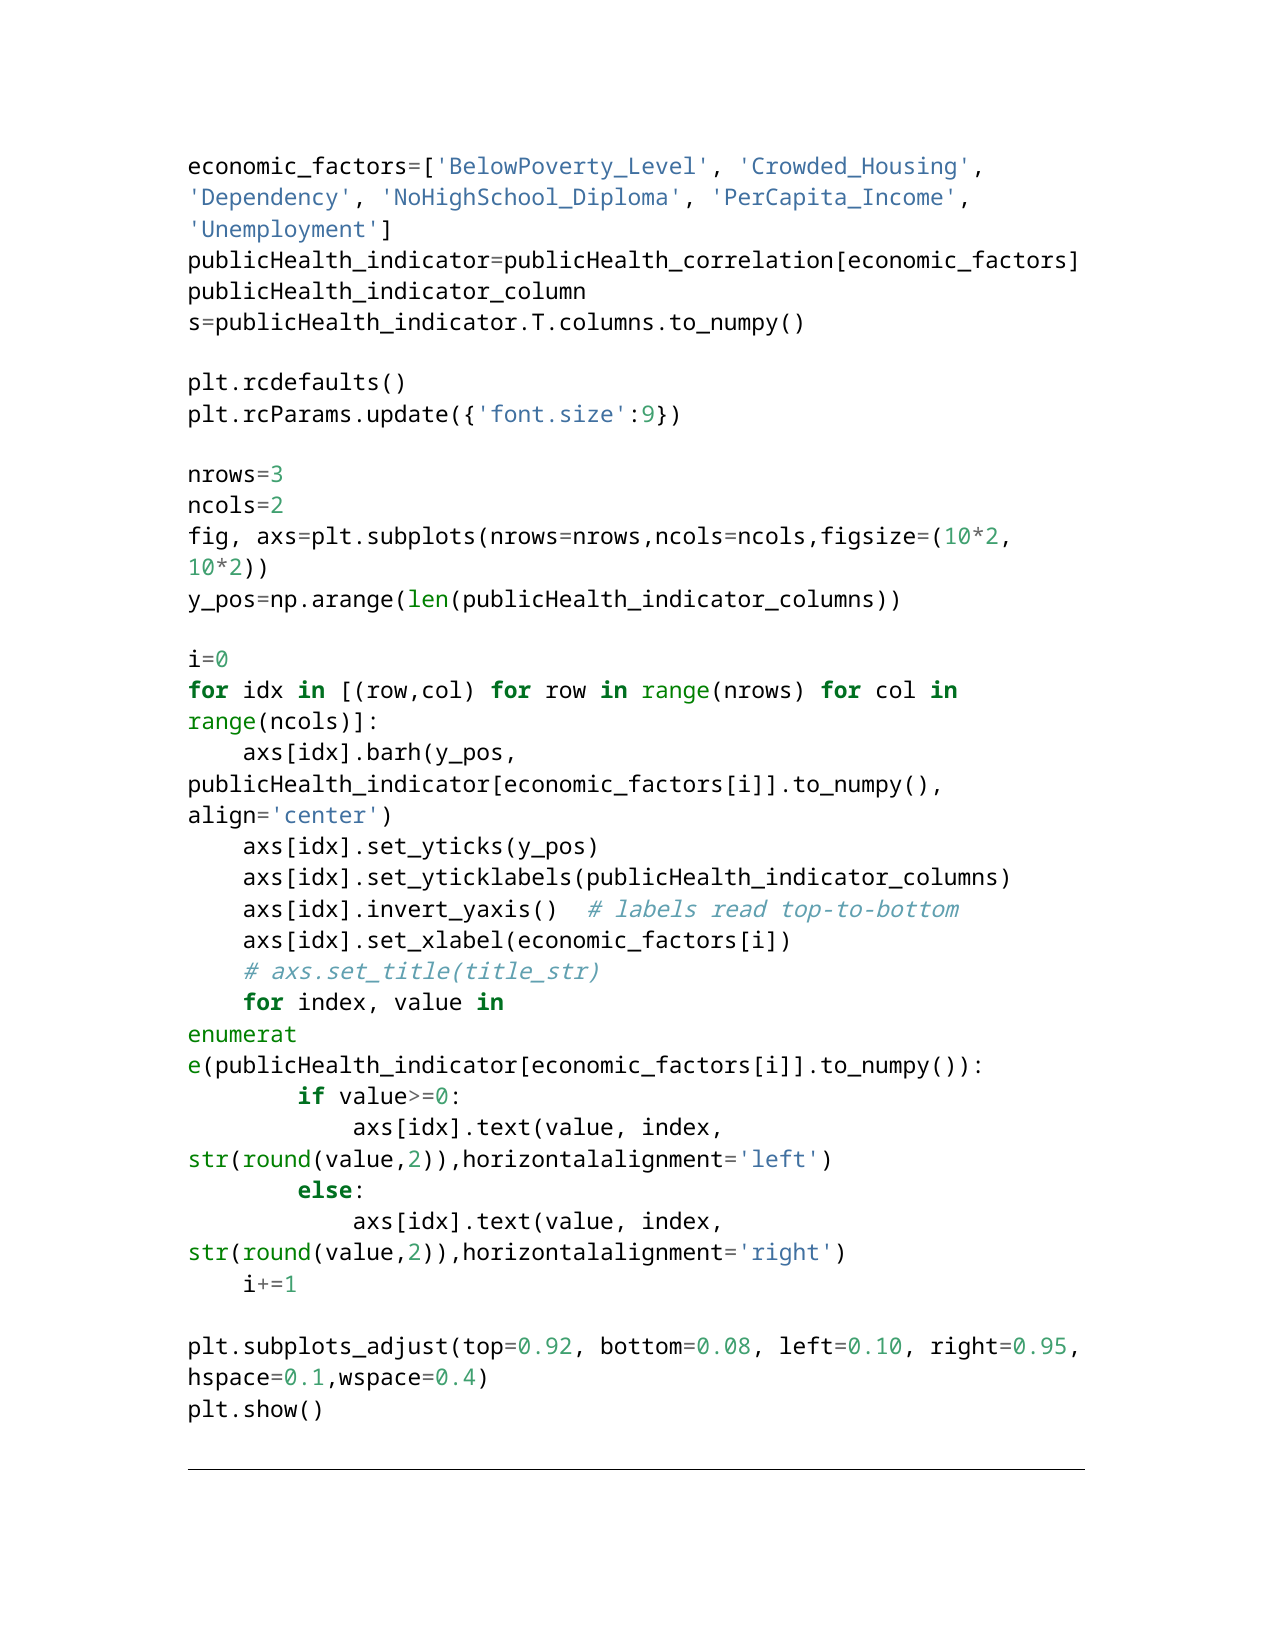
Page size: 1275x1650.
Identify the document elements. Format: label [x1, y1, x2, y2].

text [187, 150, 1087, 1424]
